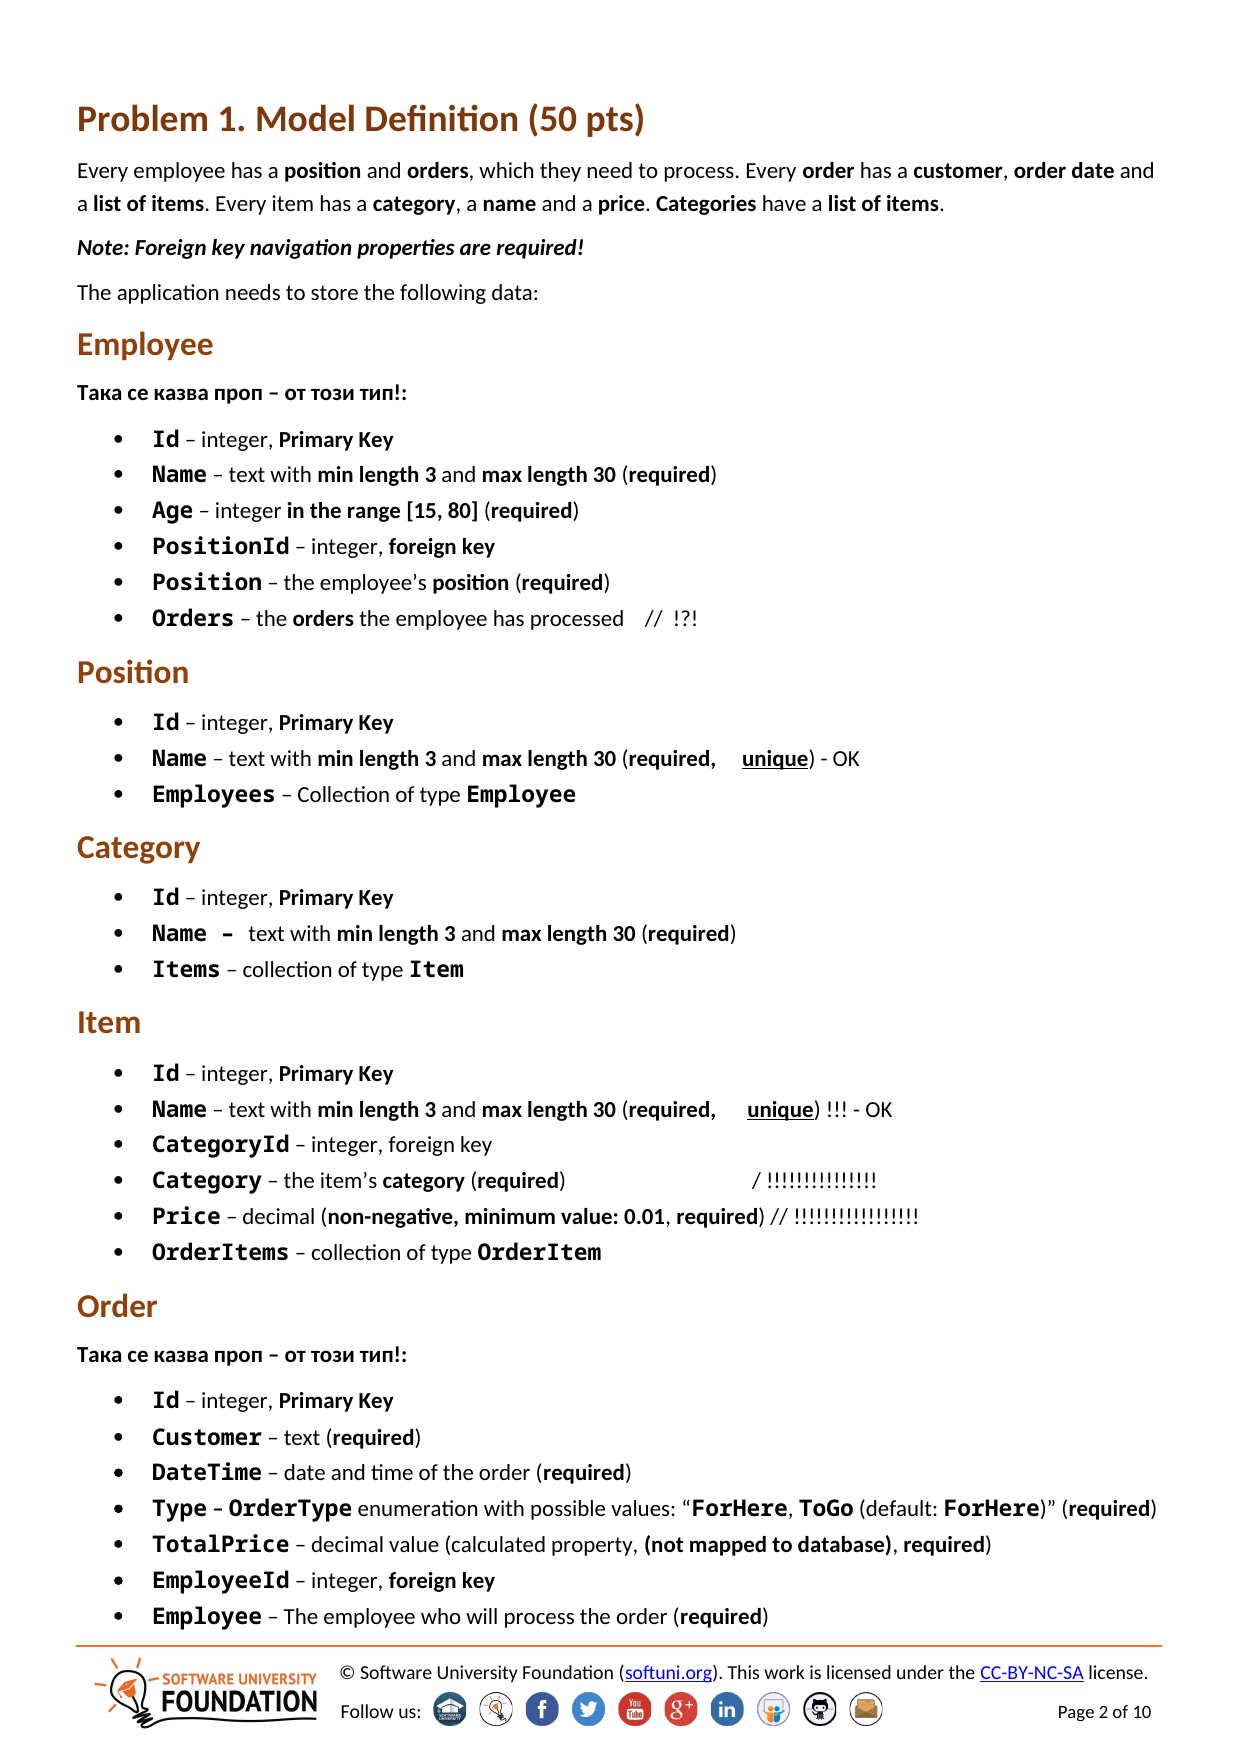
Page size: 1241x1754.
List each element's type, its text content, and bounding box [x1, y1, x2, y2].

subtitle Item [77, 1001, 1163, 1042]
list Name – text with min length 3 and max length 30 (required) [114, 917, 1163, 948]
text Note: Foreign key navigation properties are required! [77, 233, 1163, 261]
list Age – integer in the range [15, 80] (required) [114, 494, 1163, 526]
subtitle Employee [77, 323, 1163, 363]
picture [525, 1692, 559, 1726]
list Items – collection of type Item [114, 953, 1163, 984]
list Id – integer, Primary Key [114, 706, 1163, 737]
list Id – integer, Primary Key [114, 881, 1163, 912]
list EmployeeId – integer, foreign key [114, 1564, 1163, 1595]
picture [433, 1692, 467, 1726]
list Orders – the orders the employee has processed // !?! [114, 602, 1163, 633]
list OrderItems – collection of type OrderItem [114, 1236, 1163, 1267]
picture [479, 1692, 513, 1726]
picture [710, 1692, 744, 1726]
list Id – integer, Primary Key [114, 422, 1163, 454]
list Name – text with min length 3 and max length 30 (required, unique) !!! - OK [114, 1092, 1163, 1124]
list Id – integer, Primary Key [114, 1057, 1163, 1088]
text The application needs to store the following data: [77, 278, 1163, 306]
list Customer – text (required) [114, 1420, 1163, 1452]
subtitle Category [77, 826, 1163, 867]
list Employee – The employee who will process the order (required) [114, 1600, 1163, 1631]
list Position – the employee’s position (required) [114, 566, 1163, 597]
picture [93, 1656, 317, 1729]
text Така се казва проп – от този тип!: [77, 1340, 1163, 1368]
list Id – integer, Primary Key [114, 1384, 1163, 1416]
text Every employee has a position and orders, which they need to process. Every order has a customer, order date and a list of items. Every item has a category, a name and a price. Categories have a list of items. [77, 156, 1163, 217]
list Employees – Collection of type Employee [114, 778, 1163, 809]
picture [803, 1692, 837, 1726]
list Category – the item’s category (required) / !!!!!!!!!!!!!!! [114, 1164, 1163, 1196]
picture [757, 1692, 790, 1726]
picture [849, 1692, 883, 1726]
list TotalPrice – decimal value (calculated property, (not mapped to database), required) [114, 1528, 1163, 1559]
list Name – text with min length 3 and max length 30 (required, unique) - OK [114, 742, 1163, 773]
list Price – decimal (non-negative, minimum value: 0.01, required) // !!!!!!!!!!!!!!!!! [114, 1200, 1163, 1232]
list PositionId – integer, foreign key [114, 530, 1163, 562]
picture [618, 1692, 652, 1726]
list Name – text with min length 3 and max length 30 (required) [114, 458, 1163, 490]
subtitle Position [77, 651, 1163, 691]
list Type – OrderType enumeration with possible values: “ForHere, ToGo (default: ForHere)” (required) [114, 1492, 1163, 1523]
picture [572, 1692, 605, 1726]
text Така се казва проп – от този тип!: [77, 378, 1163, 406]
subtitle Order [77, 1285, 1163, 1325]
picture [664, 1692, 698, 1726]
list CategoryId – integer, foreign key [114, 1128, 1163, 1160]
subtitle Problem 1. Model Definition (50 pts) [77, 95, 1163, 141]
list DateTime – date and time of the order (required) [114, 1456, 1163, 1488]
